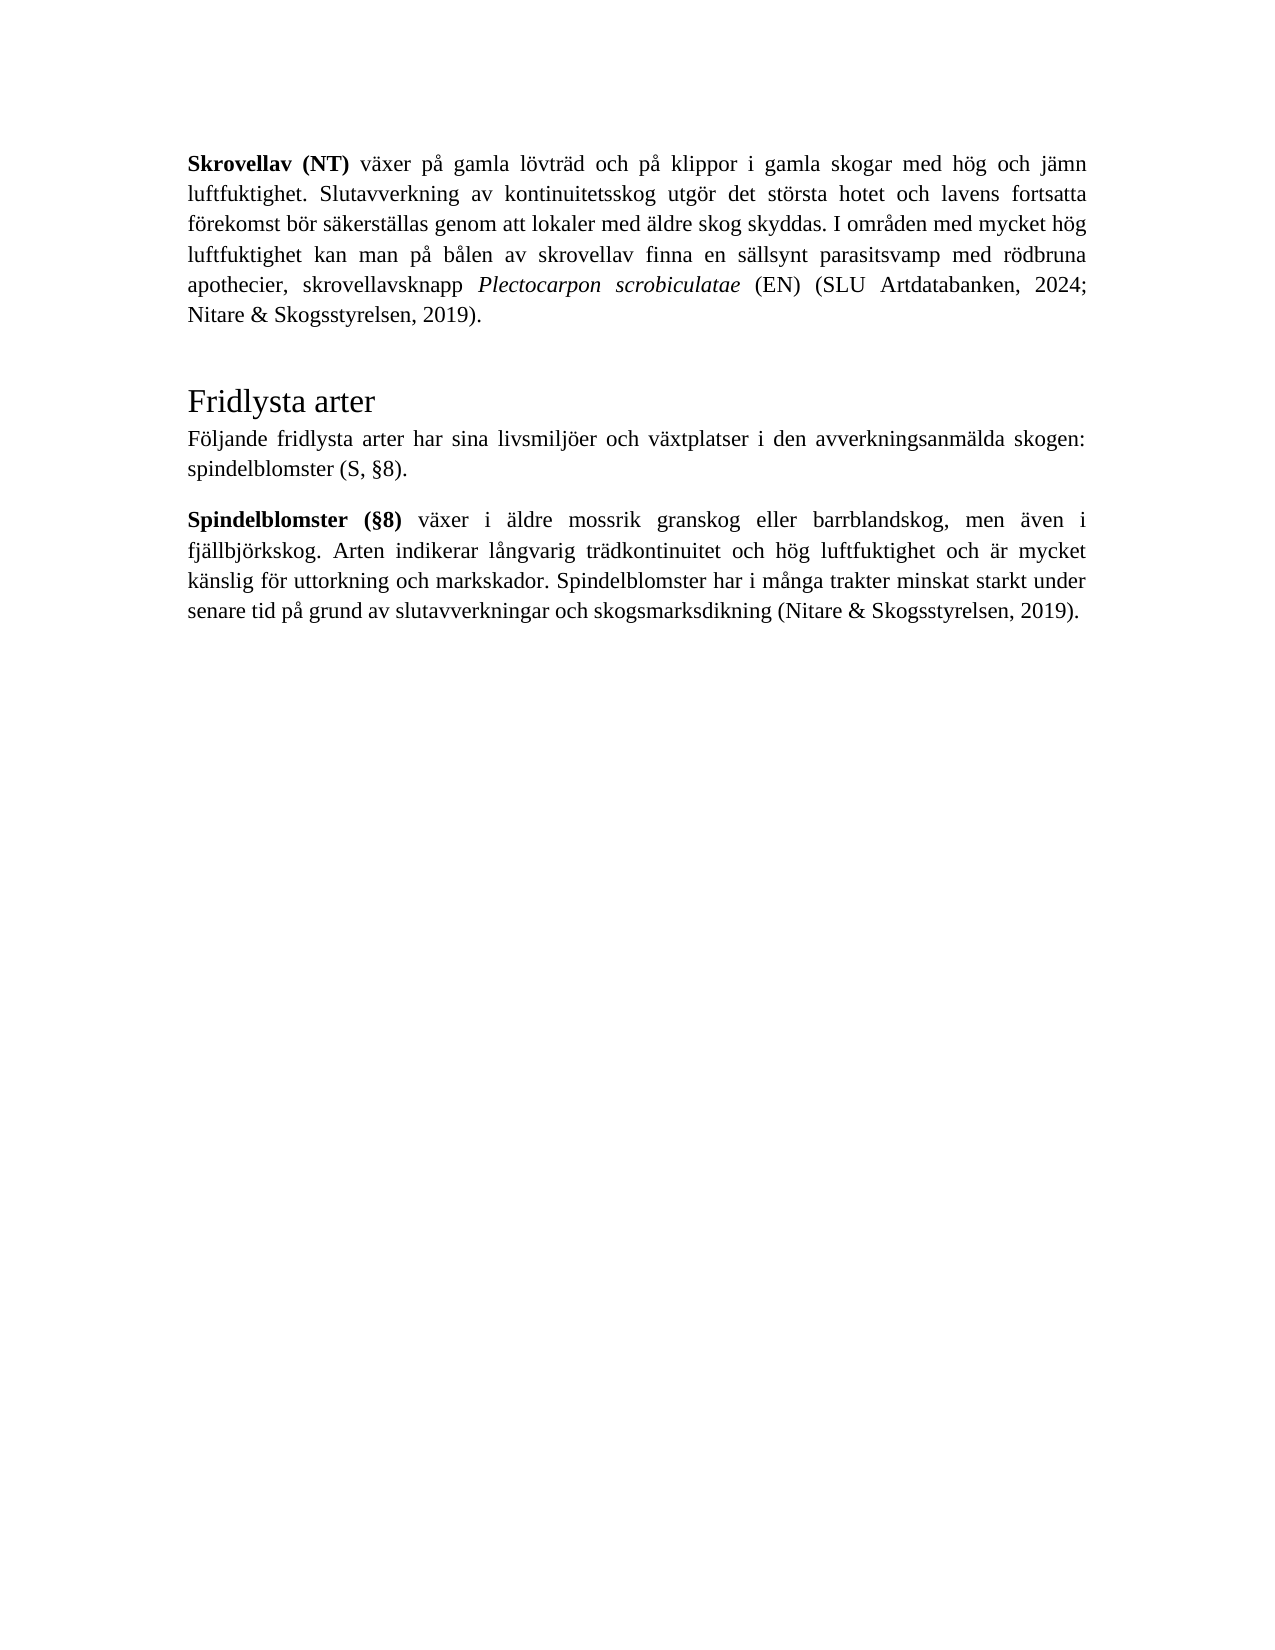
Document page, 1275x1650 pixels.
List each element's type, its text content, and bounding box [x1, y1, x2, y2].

subtitle Fridlysta arter [187, 381, 1087, 419]
text Spindelblomster (§8) växer i äldre mossrik granskog eller barrblandskog, men även i fjällbjörkskog. Arten indikerar långvarig trädkontinuitet och hög luftfuktighet och är mycket känslig för uttorkning och markskador. Spindelblomster har i många trakter minskat starkt under senare tid på grund av slutavverkningar och skogsmarksdikning (Nitare & Skogsstyrelsen, 2019). [187, 507, 1087, 623]
text Följande fridlysta arter har sina livsmiljöer och växtplatser i den avverkningsanmälda skogen: spindelblomster (S, §8). [187, 425, 1087, 482]
text Skrovellav (NT) växer på gamla lövträd och på klippor i gamla skogar med hög och jämn luftfuktighet. Slutavverkning av kontinuitetsskog utgör det största hotet och lavens fortsatta förekomst bör säkerställas genom att lokaler med äldre skog skyddas. I områden med mycket hög luftfuktighet kan man på bålen av skrovellav finna en sällsynt parasitsvamp med rödbruna apothecier, skrovellavsknapp Plectocarpon scrobiculatae (EN) (SLU Artdatabanken, 2024; Nitare & Skogsstyrelsen, 2019). [187, 150, 1087, 327]
